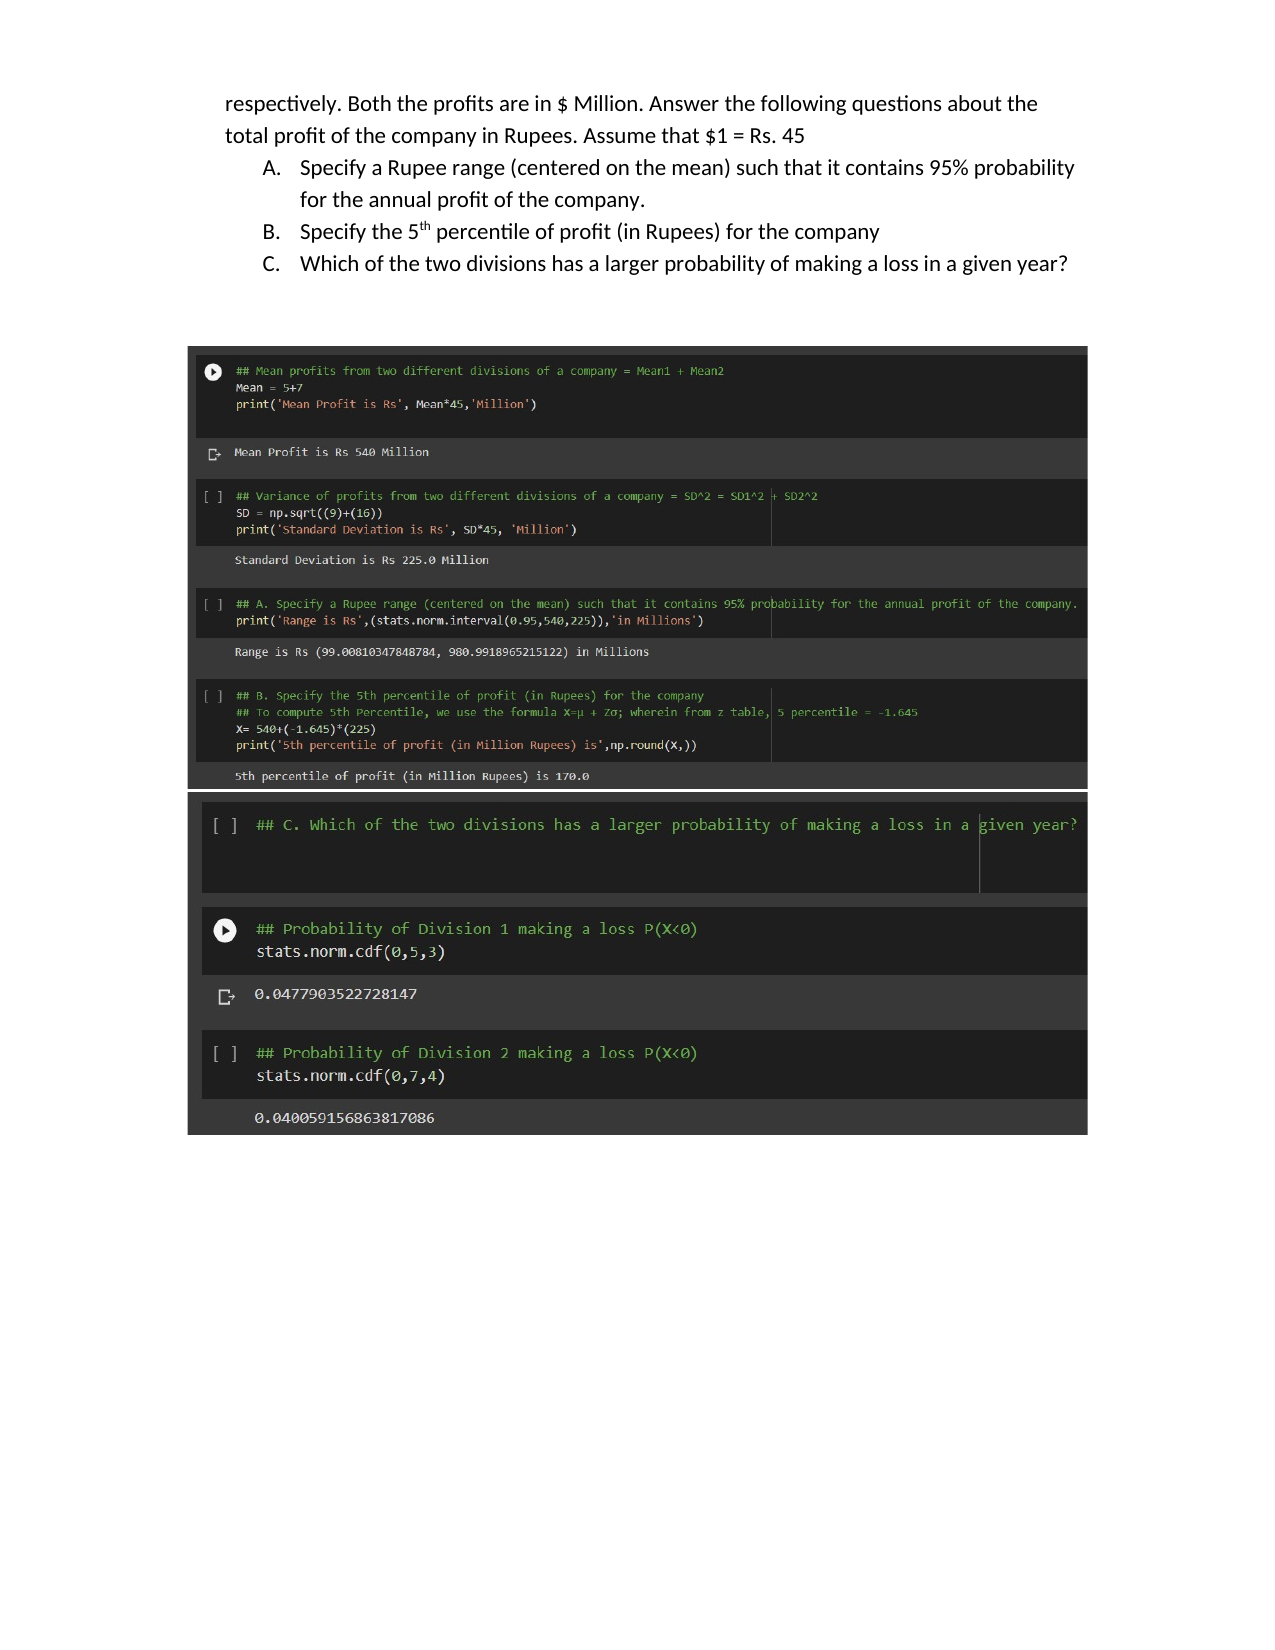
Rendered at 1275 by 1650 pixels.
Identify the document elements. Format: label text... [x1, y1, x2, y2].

list Specify a Rupee range (centered on the mean) such that it contains 95% probability for the annual profit of the company. [262, 153, 1087, 213]
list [187, 89, 1087, 149]
list Specify the 5th percentile of profit (in Rupees) for the company [262, 217, 1087, 245]
picture [187, 346, 1088, 789]
picture [187, 792, 1088, 1135]
list Which of the two divisions has a larger probability of making a loss in a given year? [262, 249, 1087, 278]
